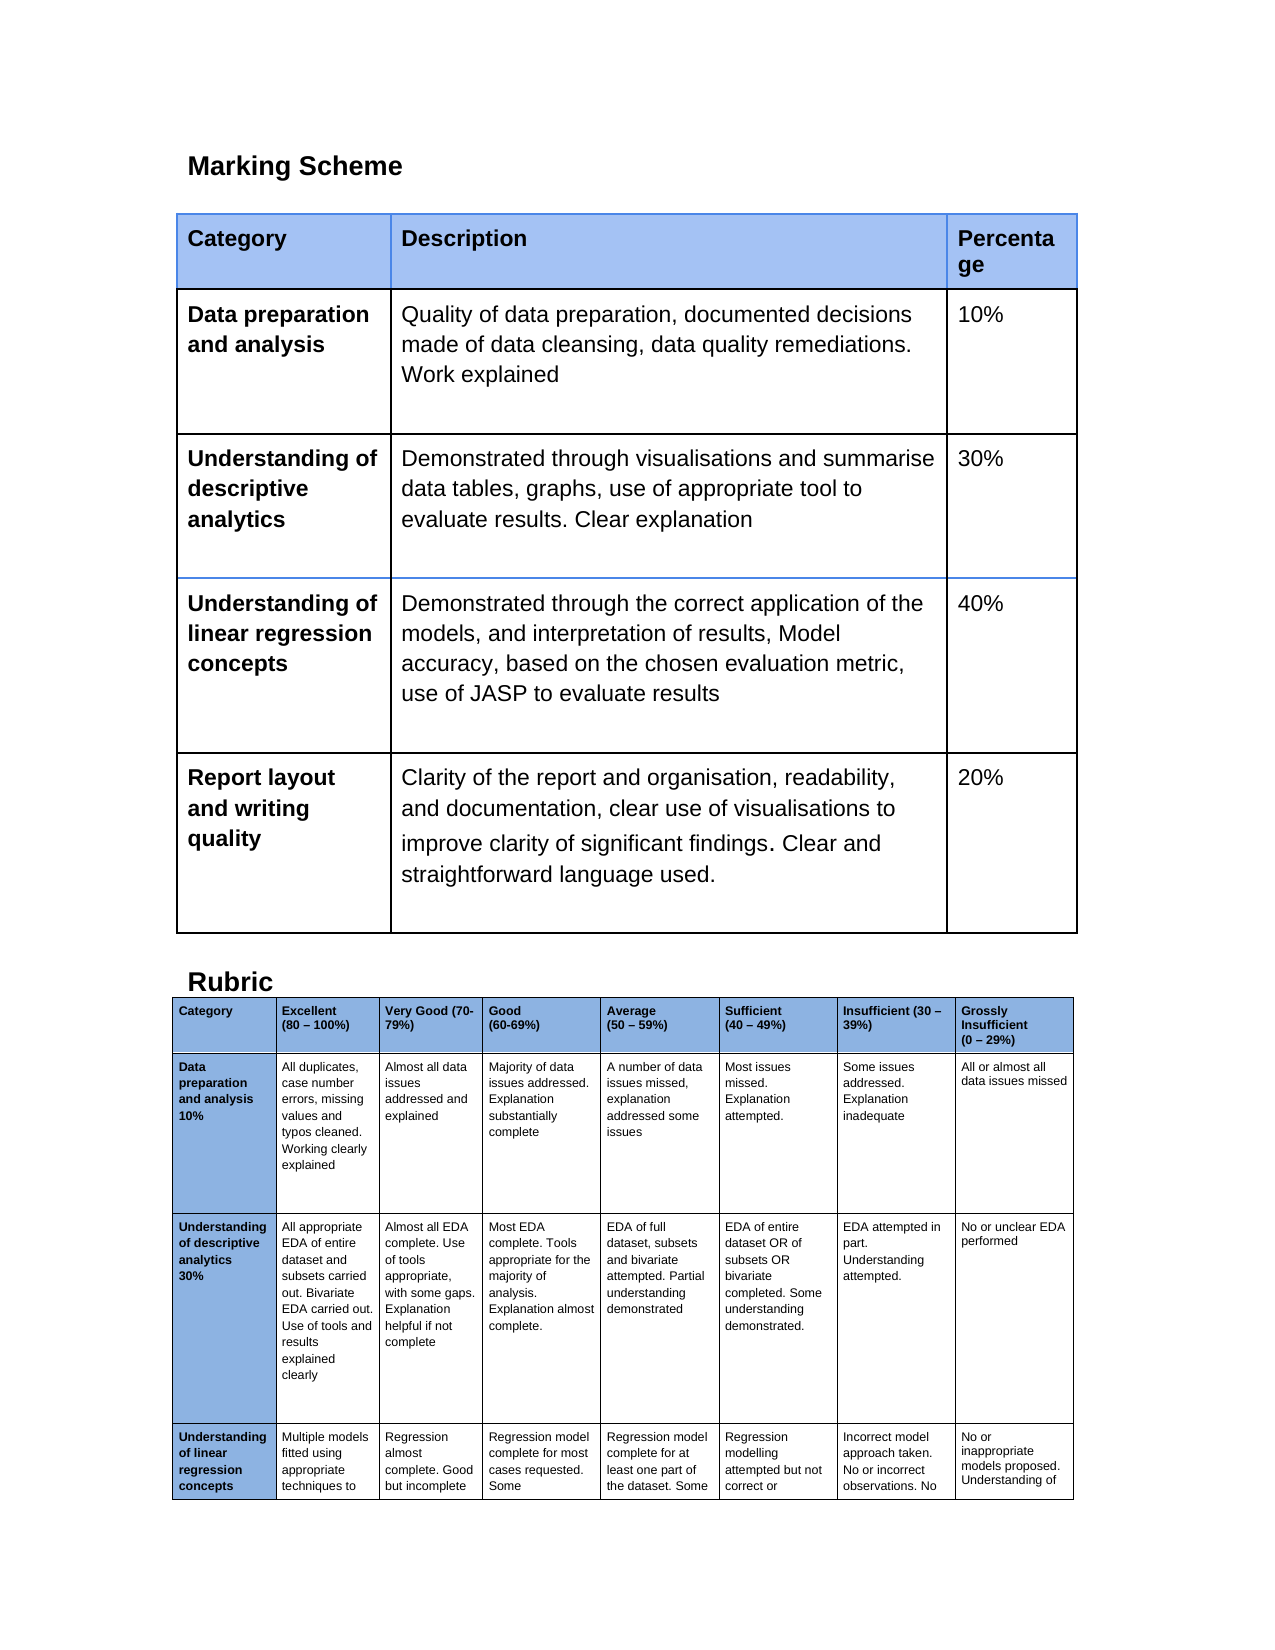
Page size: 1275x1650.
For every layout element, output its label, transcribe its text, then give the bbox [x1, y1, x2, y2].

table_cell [838, 1424, 955, 1499]
table_cell Clarity of the report and organisation, readability, and documentation, clear use of visualisations to improve clarity of significant findings. Clear and straightforward language used. [392, 754, 946, 932]
table_cell Almost all data issues addressed and explained [380, 1054, 482, 1213]
table_header Grossly Insufficient (0 – 29%) [956, 998, 1073, 1052]
table_header Excellent (80 – 100%) [277, 998, 379, 1052]
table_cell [380, 1424, 482, 1499]
table_header Sufficient (40 – 49%) [720, 998, 837, 1052]
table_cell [483, 1424, 600, 1499]
table_header Category [173, 998, 276, 1052]
table_cell EDA of full dataset, subsets and bivariate attempted. Partial understanding demonstrated [601, 1214, 719, 1423]
table_cell Almost all EDA complete. Use of tools appropriate, with some gaps. Explanation helpful if not complete [380, 1214, 482, 1423]
table_cell Understanding of descriptive analytics [178, 435, 390, 577]
table_header Percentage [948, 215, 1076, 288]
table_cell Some issues addressed. Explanation inadequate [838, 1054, 955, 1213]
table_cell All appropriate EDA of entire dataset and subsets carried out. Bivariate EDA carried out. Use of tools and results explained clearly [277, 1214, 379, 1423]
table_header Description [392, 215, 946, 288]
table_cell Demonstrated through visualisations and summarise data tables, graphs, use of appropriate tool to evaluate results. Clear explanation [392, 435, 946, 577]
table_cell EDA attempted in part. Understanding attempted. [838, 1214, 955, 1423]
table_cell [277, 1424, 379, 1499]
table_cell Data preparation and analysis [178, 290, 390, 433]
table_header Average (50 – 59%) [601, 998, 719, 1052]
table_header Very Good (70-79%) [380, 998, 482, 1052]
table_cell Most EDA complete. Tools appropriate for the majority of analysis. Explanation almost complete. [483, 1214, 600, 1423]
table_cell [601, 1424, 719, 1499]
table_cell Understanding of descriptive analytics 30% [173, 1214, 276, 1423]
table_cell 30% [948, 435, 1076, 577]
table_header Good (60-69%) [483, 998, 600, 1052]
table_cell No or unclear EDA performed [956, 1214, 1073, 1423]
table_header Insufficient (30 – 39%) [838, 998, 955, 1052]
table_cell All or almost all data issues missed [956, 1054, 1073, 1213]
table_cell 20% [948, 754, 1076, 932]
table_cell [720, 1424, 837, 1499]
table_cell 40% [948, 579, 1076, 752]
table_cell A number of data issues missed, explanation addressed some issues [601, 1054, 719, 1213]
table_cell Quality of data preparation, documented decisions made of data cleansing, data quality remediations. Work explained [392, 290, 946, 433]
table_cell Demonstrated through the correct application of the models, and interpretation of results, Model accuracy, based on the chosen evaluation metric, use of JASP to evaluate results [392, 579, 946, 752]
subtitle Marking Scheme [187, 150, 1087, 181]
table_cell Understanding of linear regression concepts [178, 579, 390, 752]
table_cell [173, 1424, 276, 1499]
table_header Category [178, 215, 390, 288]
table_cell Report layout and writing quality [178, 754, 390, 932]
table_cell Most issues missed. Explanation attempted. [720, 1054, 837, 1213]
table_cell All duplicates, case number errors, missing values and typos cleaned. Working clearly explained [277, 1054, 379, 1213]
table_cell 10% [948, 290, 1076, 433]
table_cell Data preparation and analysis 10% [173, 1054, 276, 1213]
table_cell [956, 1424, 1073, 1499]
table_cell EDA of entire dataset OR of subsets OR bivariate completed. Some understanding demonstrated. [720, 1214, 837, 1423]
text Rubric [187, 966, 1087, 997]
table_cell Majority of data issues addressed. Explanation substantially complete [483, 1054, 600, 1213]
